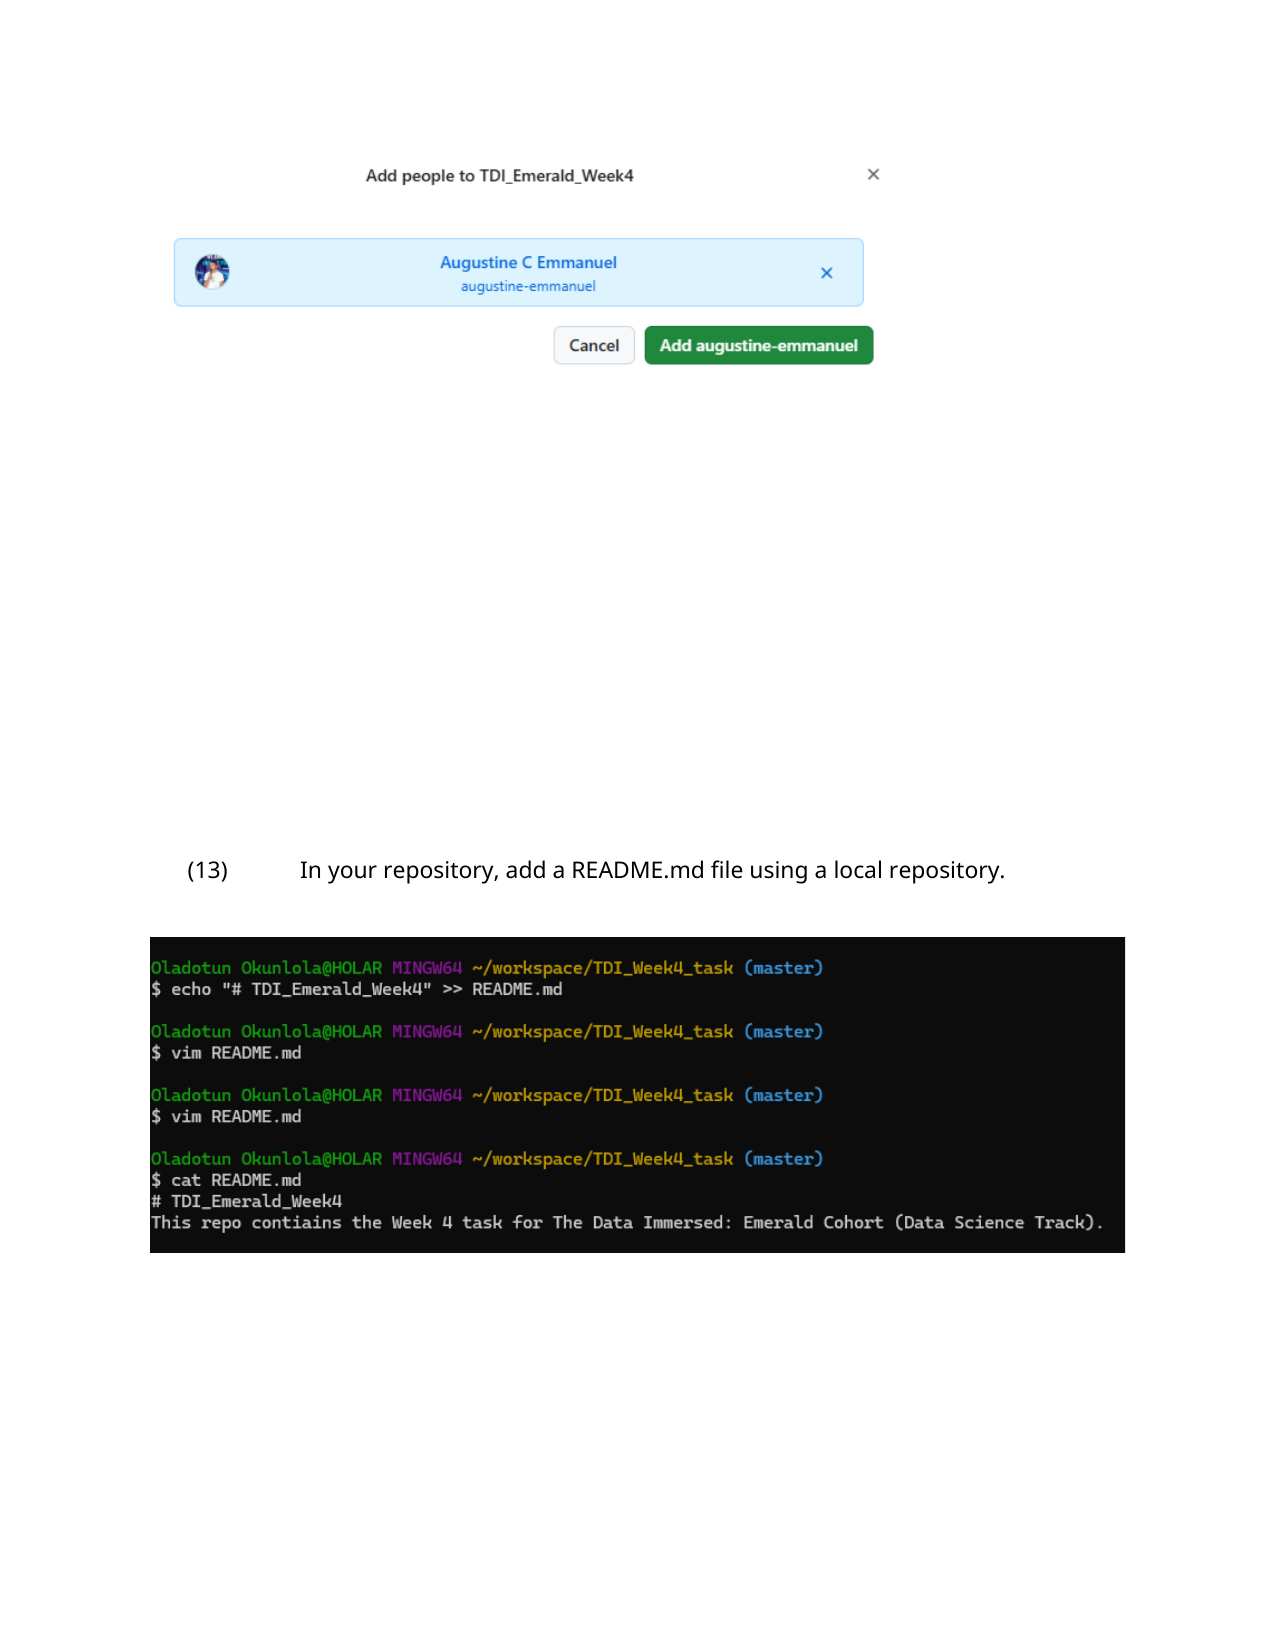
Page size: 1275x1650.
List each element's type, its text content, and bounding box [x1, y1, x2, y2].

picture [150, 150, 893, 379]
picture [150, 937, 1125, 1253]
list In your repository, add a README.md file using a local repository. [187, 853, 1125, 885]
